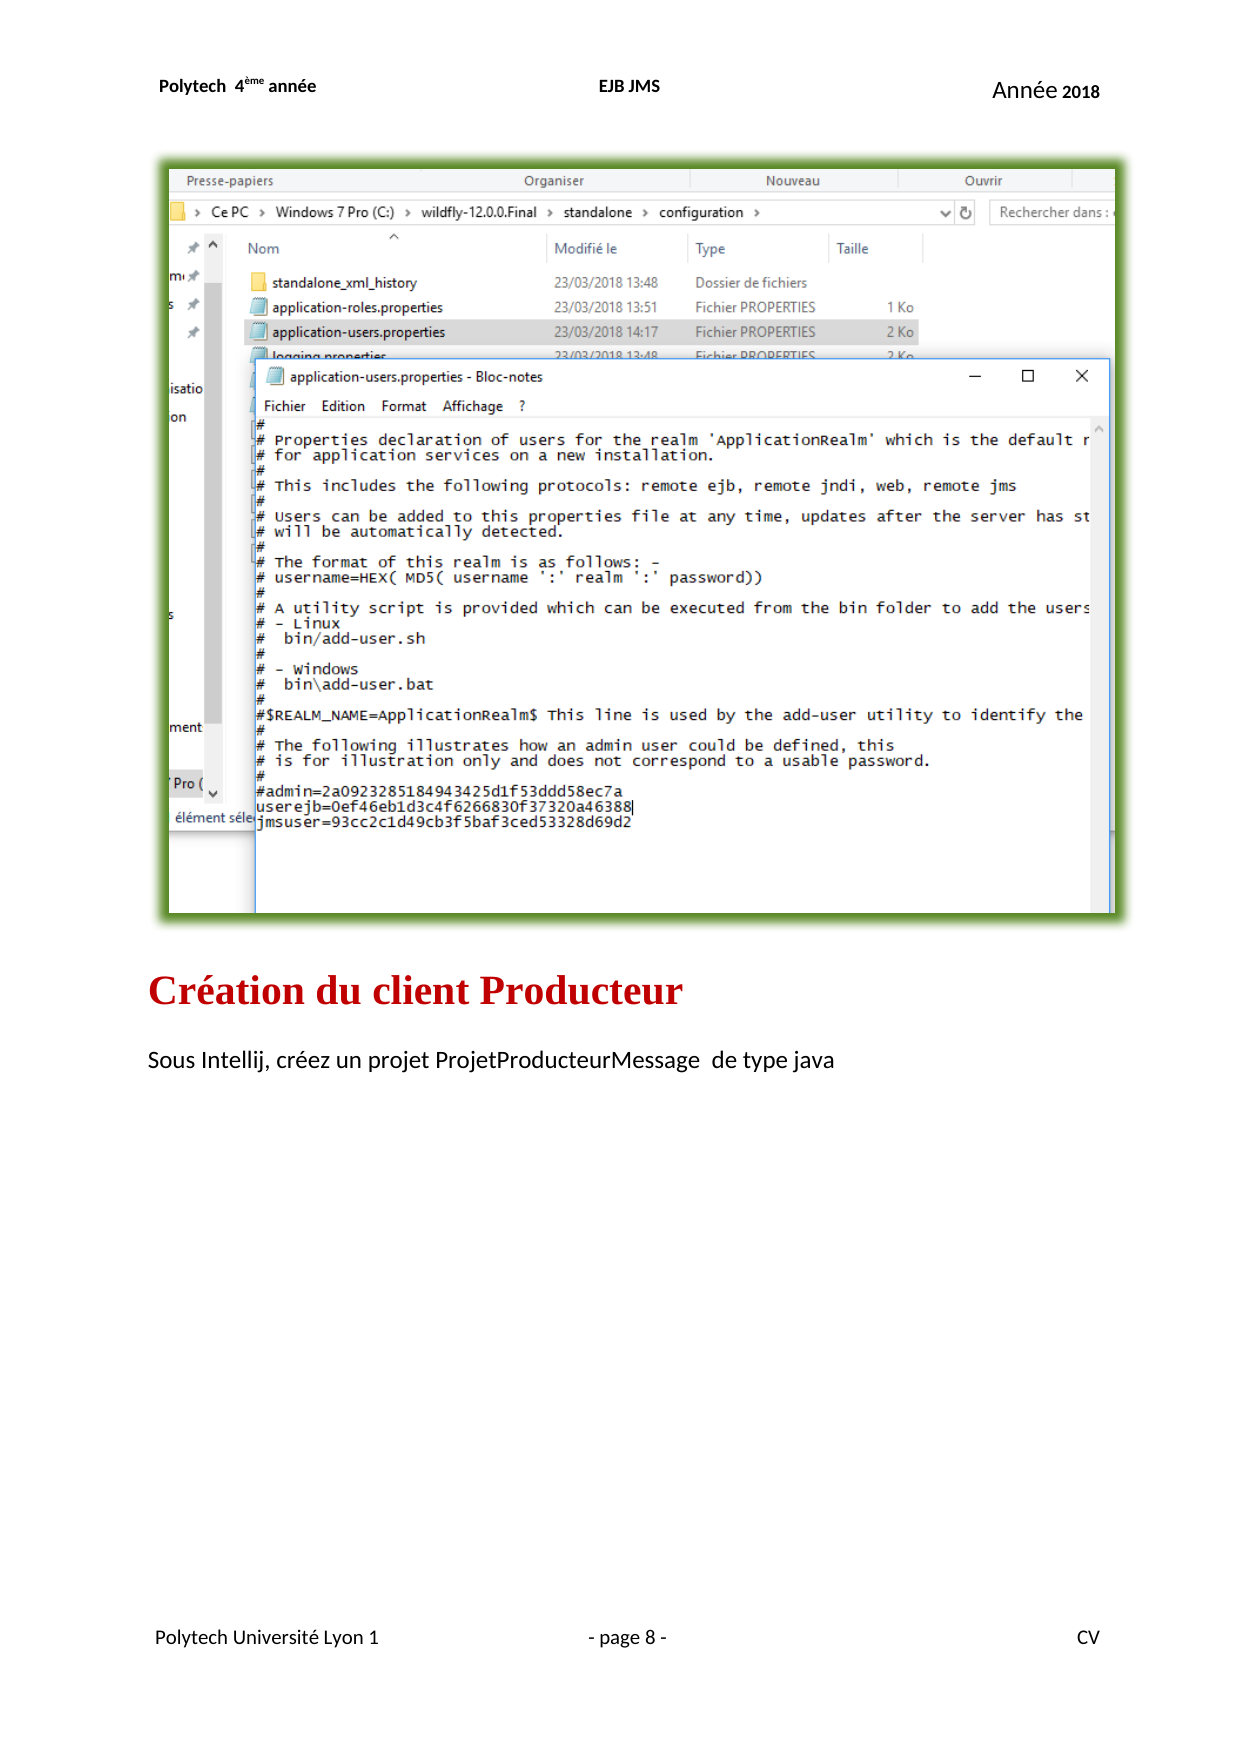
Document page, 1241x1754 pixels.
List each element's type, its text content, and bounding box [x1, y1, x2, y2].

subtitle Création du client Producteur [148, 966, 1093, 1014]
text Sous Intellij, créez un projet ProjetProducteurMessage de type java [148, 1044, 1093, 1075]
picture [169, 169, 1115, 913]
